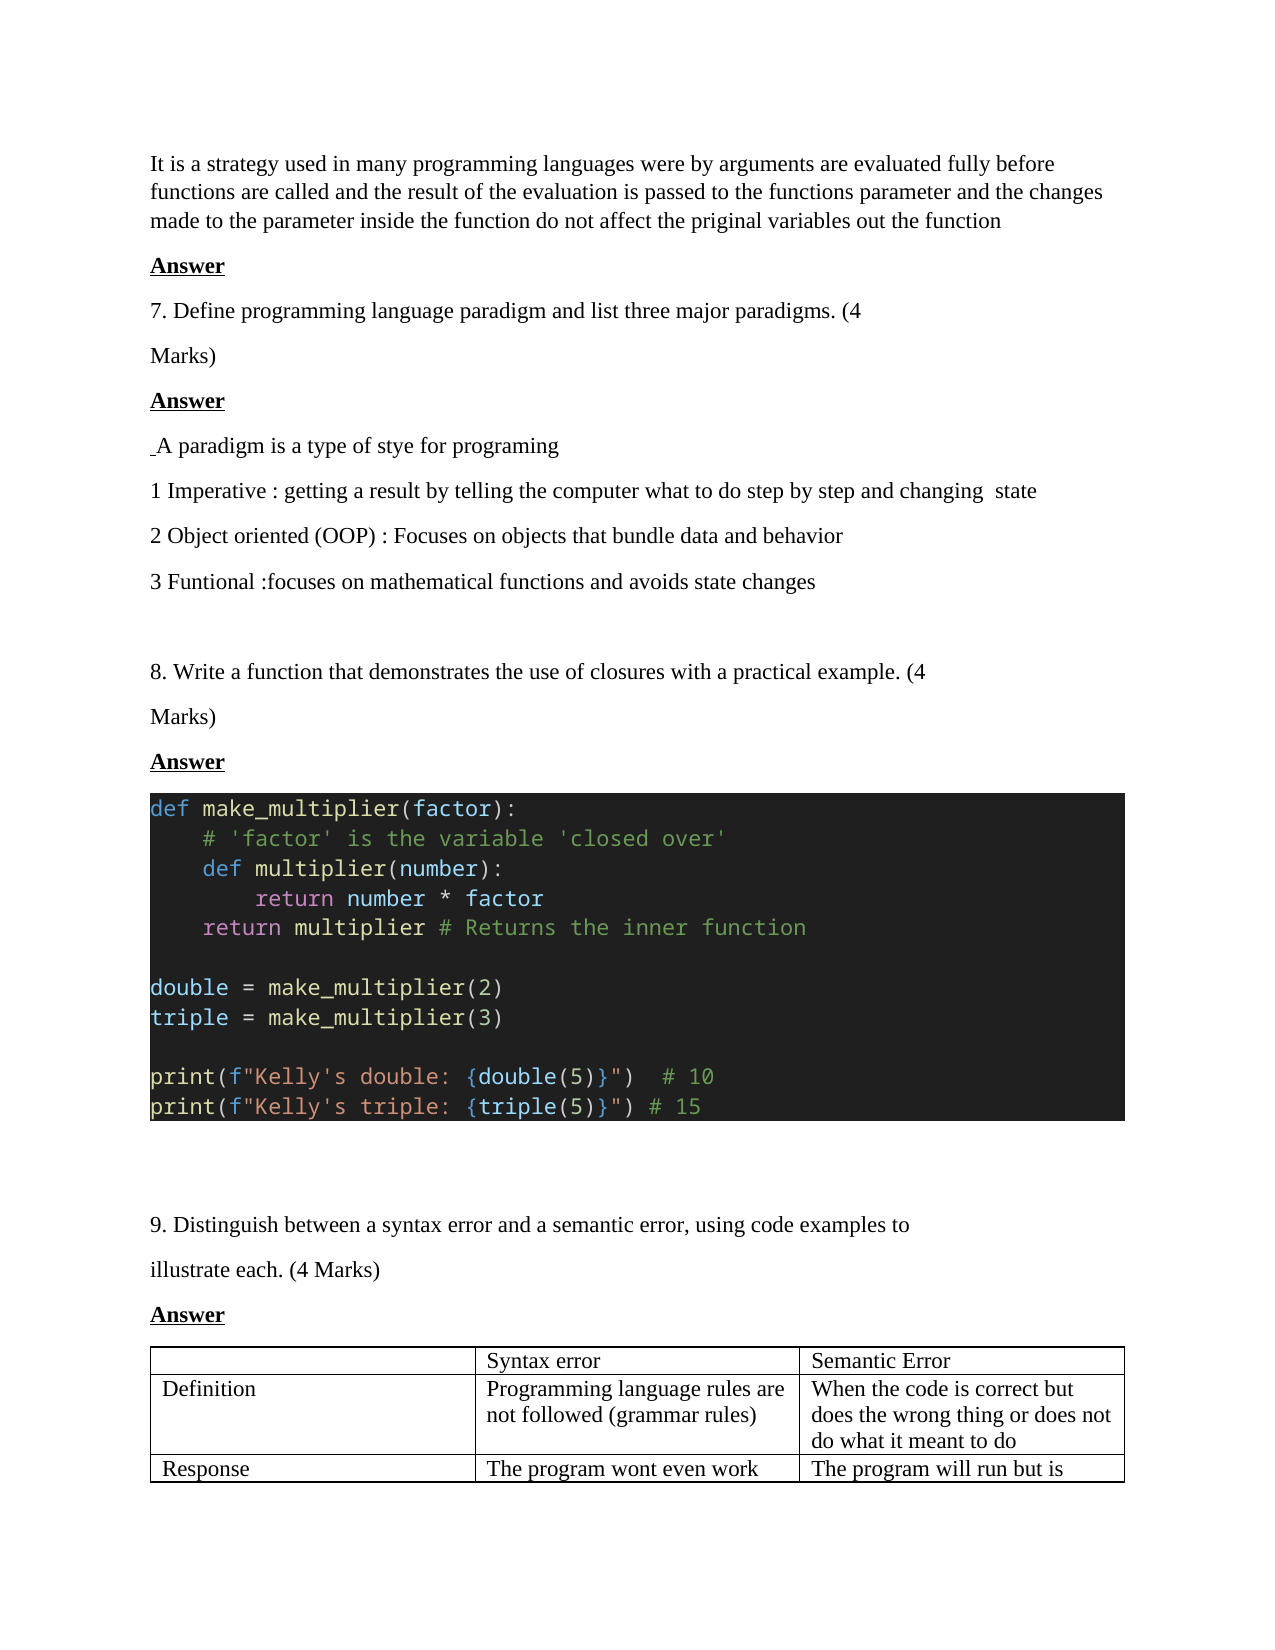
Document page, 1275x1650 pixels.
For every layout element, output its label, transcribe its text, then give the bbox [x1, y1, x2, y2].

text def make_multiplier(factor): [150, 793, 1125, 823]
text 2 Object oriented (OOP) : Focuses on objects that bundle data and behavior [150, 523, 1125, 549]
text A paradigm is a type of stye for programing [150, 432, 1125, 459]
text triple = make_multiplier(3) [150, 1002, 1125, 1032]
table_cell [800, 1455, 1124, 1481]
text Answer [150, 252, 1125, 278]
text Answer [150, 748, 1125, 774]
text 3 Funtional :focuses on mathematical functions and avoids state changes [150, 568, 1125, 594]
text print(f"Kelly's double: {double(5)}") # 10 [150, 1061, 1125, 1091]
table_cell Response [151, 1455, 475, 1481]
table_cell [476, 1455, 799, 1481]
text 9. Distinguish between a syntax error and a semantic error, using code examples to [150, 1211, 1125, 1237]
text # 'factor' is the variable 'closed over' [150, 823, 1125, 853]
text Marks) [150, 342, 1125, 368]
text Answer [150, 387, 1125, 414]
table_cell Definition [151, 1375, 475, 1454]
table_cell Programming language rules are not followed (grammar rules) [476, 1375, 799, 1454]
text 1 Imperative : getting a result by telling the computer what to do step by step and changing state [150, 477, 1125, 504]
text 8. Write a function that demonstrates the use of closures with a practical example. (4 [150, 658, 1125, 684]
text return number * factor [150, 883, 1125, 912]
text double = make_multiplier(2) [150, 972, 1125, 1002]
text It is a strategy used in many programming languages were by arguments are evaluated fully before functions are called and the result of the evaluation is passed to the functions parameter and the changes made to the parameter inside the function do not affect the priginal variables out the function [150, 150, 1125, 233]
table_header Syntax error [476, 1348, 799, 1374]
table_cell When the code is correct but does the wrong thing or does not do what it meant to do [800, 1375, 1124, 1454]
table_header [151, 1348, 475, 1374]
text def multiplier(number): [150, 853, 1125, 883]
text Marks) [150, 703, 1125, 729]
text 7. Define programming language paradigm and list three major paradigms. (4 [150, 297, 1125, 323]
text Answer [150, 1301, 1125, 1328]
text return multiplier # Returns the inner function [150, 912, 1125, 942]
text print(f"Kelly's triple: {triple(5)}") # 15 [150, 1091, 1125, 1121]
table_header Semantic Error [800, 1348, 1124, 1374]
text illustrate each. (4 Marks) [150, 1256, 1125, 1283]
